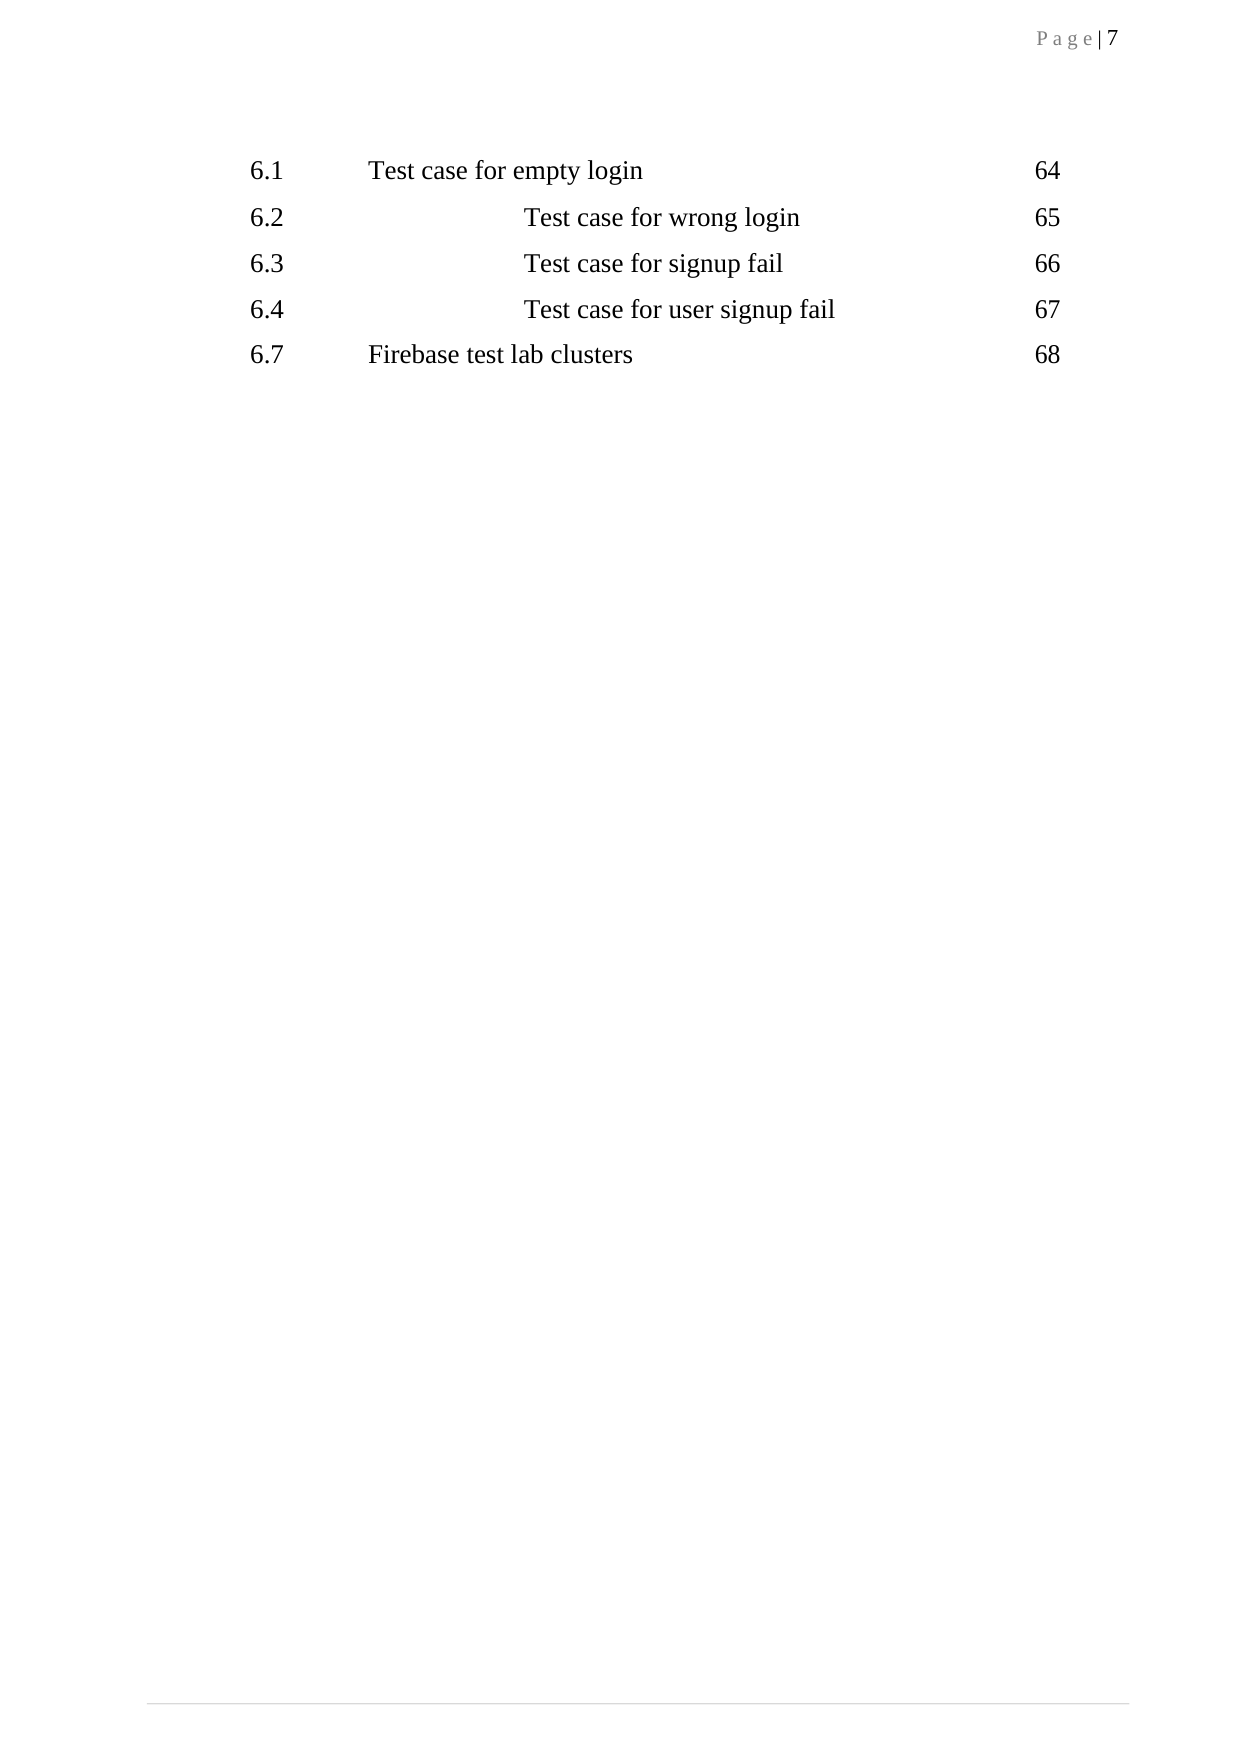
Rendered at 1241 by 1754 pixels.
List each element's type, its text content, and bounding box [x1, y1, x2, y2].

table_cell 6.3 [229, 240, 326, 286]
table_cell 6.4 [229, 286, 326, 333]
table_header 6.1 [229, 155, 326, 193]
table_cell 68 [935, 333, 1081, 371]
table_header 64 [935, 155, 1081, 193]
table_cell 66 [935, 240, 1081, 286]
table_cell 65 [935, 194, 1081, 240]
table_cell Test case for wrong login [326, 194, 935, 240]
table_cell Test case for user signup fail [326, 286, 935, 333]
table_header Test case for empty login [326, 155, 935, 193]
table_cell 67 [935, 286, 1081, 333]
table_cell Test case for signup fail [326, 240, 935, 286]
table_cell Firebase test lab clusters [326, 333, 935, 371]
table_cell 6.2 [229, 194, 326, 240]
table_cell 6.7 [229, 333, 326, 371]
